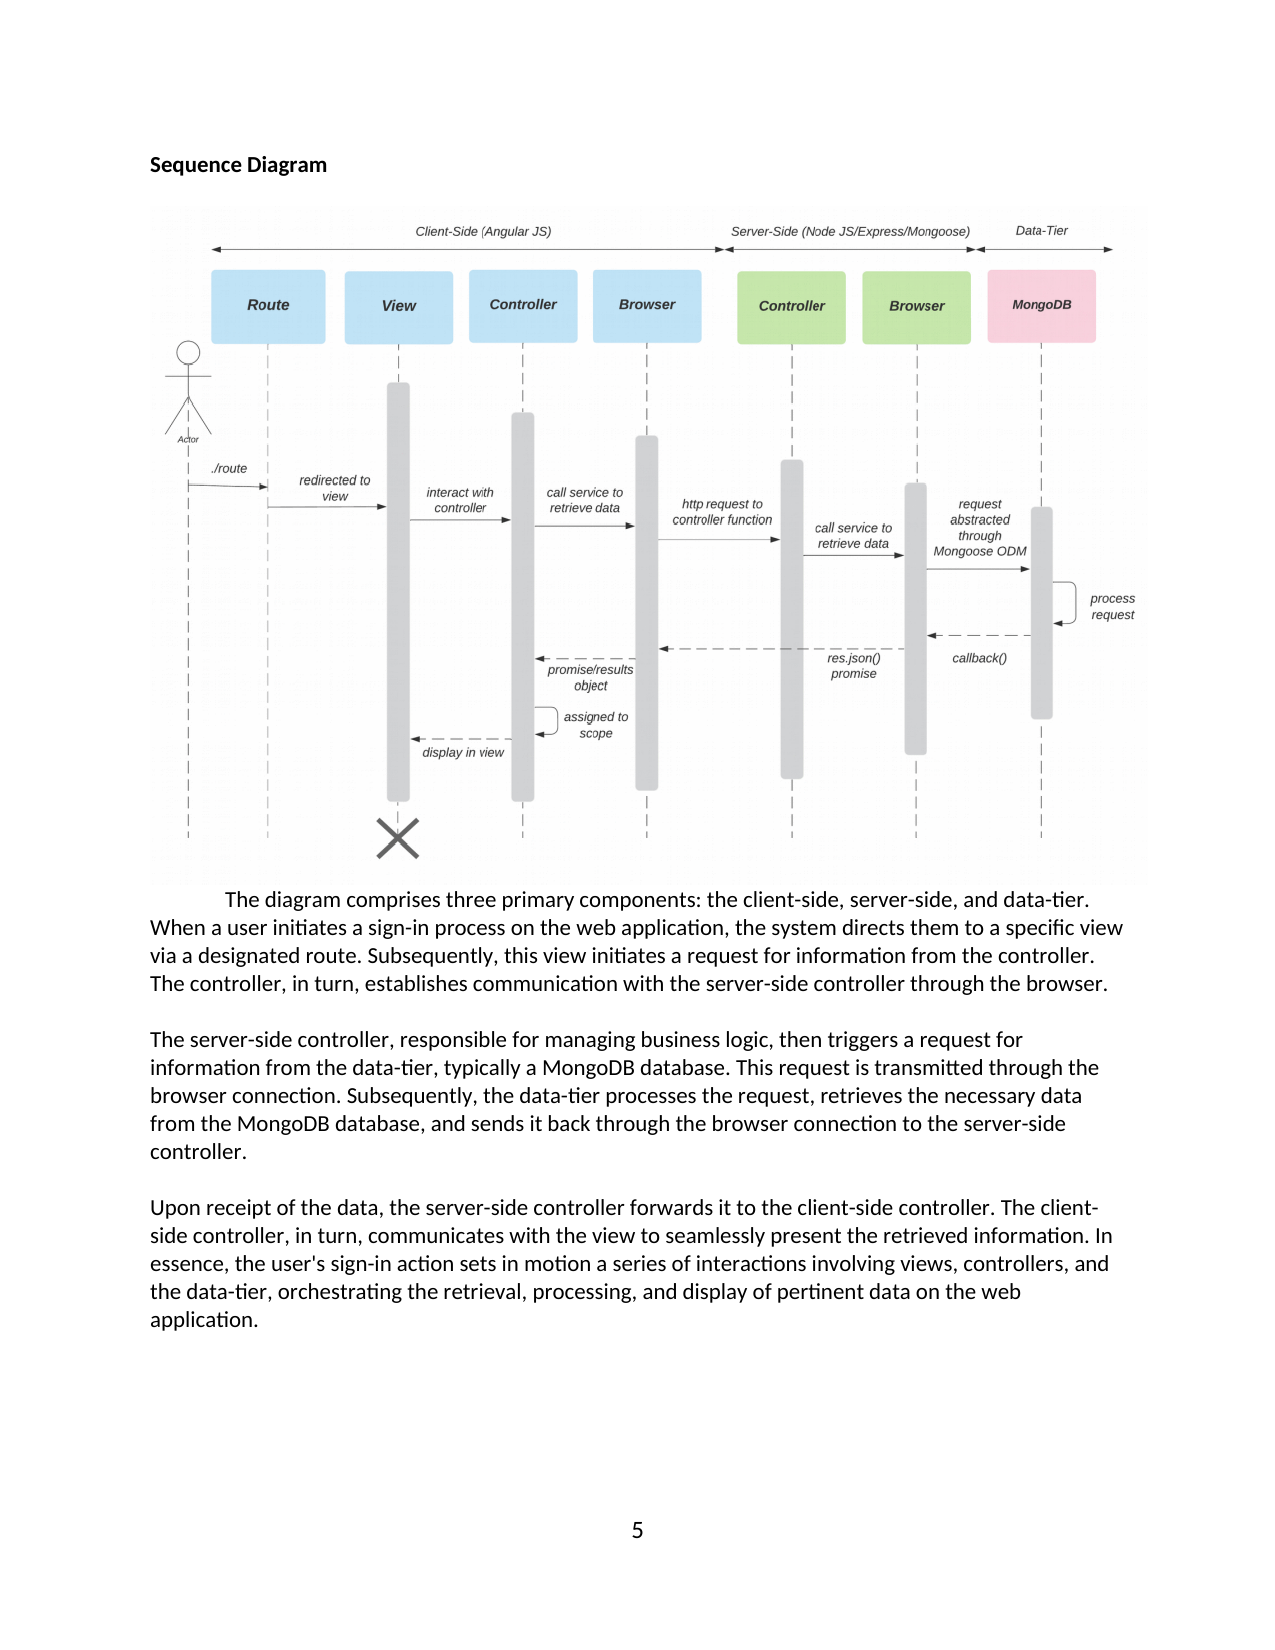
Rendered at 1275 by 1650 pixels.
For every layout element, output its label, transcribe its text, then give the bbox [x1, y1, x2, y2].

text The server-side controller, responsible for managing business logic, then triggers a request for information from the data-tier, typically a MongoDB database. This request is transmitted through the browser connection. Subsequently, the data-tier processes the request, retrieves the necessary data from the MongoDB database, and sends it back through the browser connection to the server-side controller. [150, 1025, 1125, 1165]
picture [150, 206, 1149, 885]
subtitle Sequence Diagram [150, 150, 1125, 178]
text Upon receipt of the data, the server-side controller forwards it to the client-side controller. The client-side controller, in turn, communicates with the view to seamlessly present the retrieved information. In essence, the user's sign-in action sets in motion a series of interactions involving views, controllers, and the data-tier, orchestrating the retrieval, processing, and display of pertinent data on the web application. [150, 1193, 1125, 1333]
text The diagram comprises three primary components: the client-side, server-side, and data-tier. When a user initiates a sign-in process on the web application, the system directs them to a specific view via a designated route. Subsequently, this view initiates a request for information from the controller. The controller, in turn, establishes communication with the server-side controller through the browser. [150, 885, 1125, 997]
